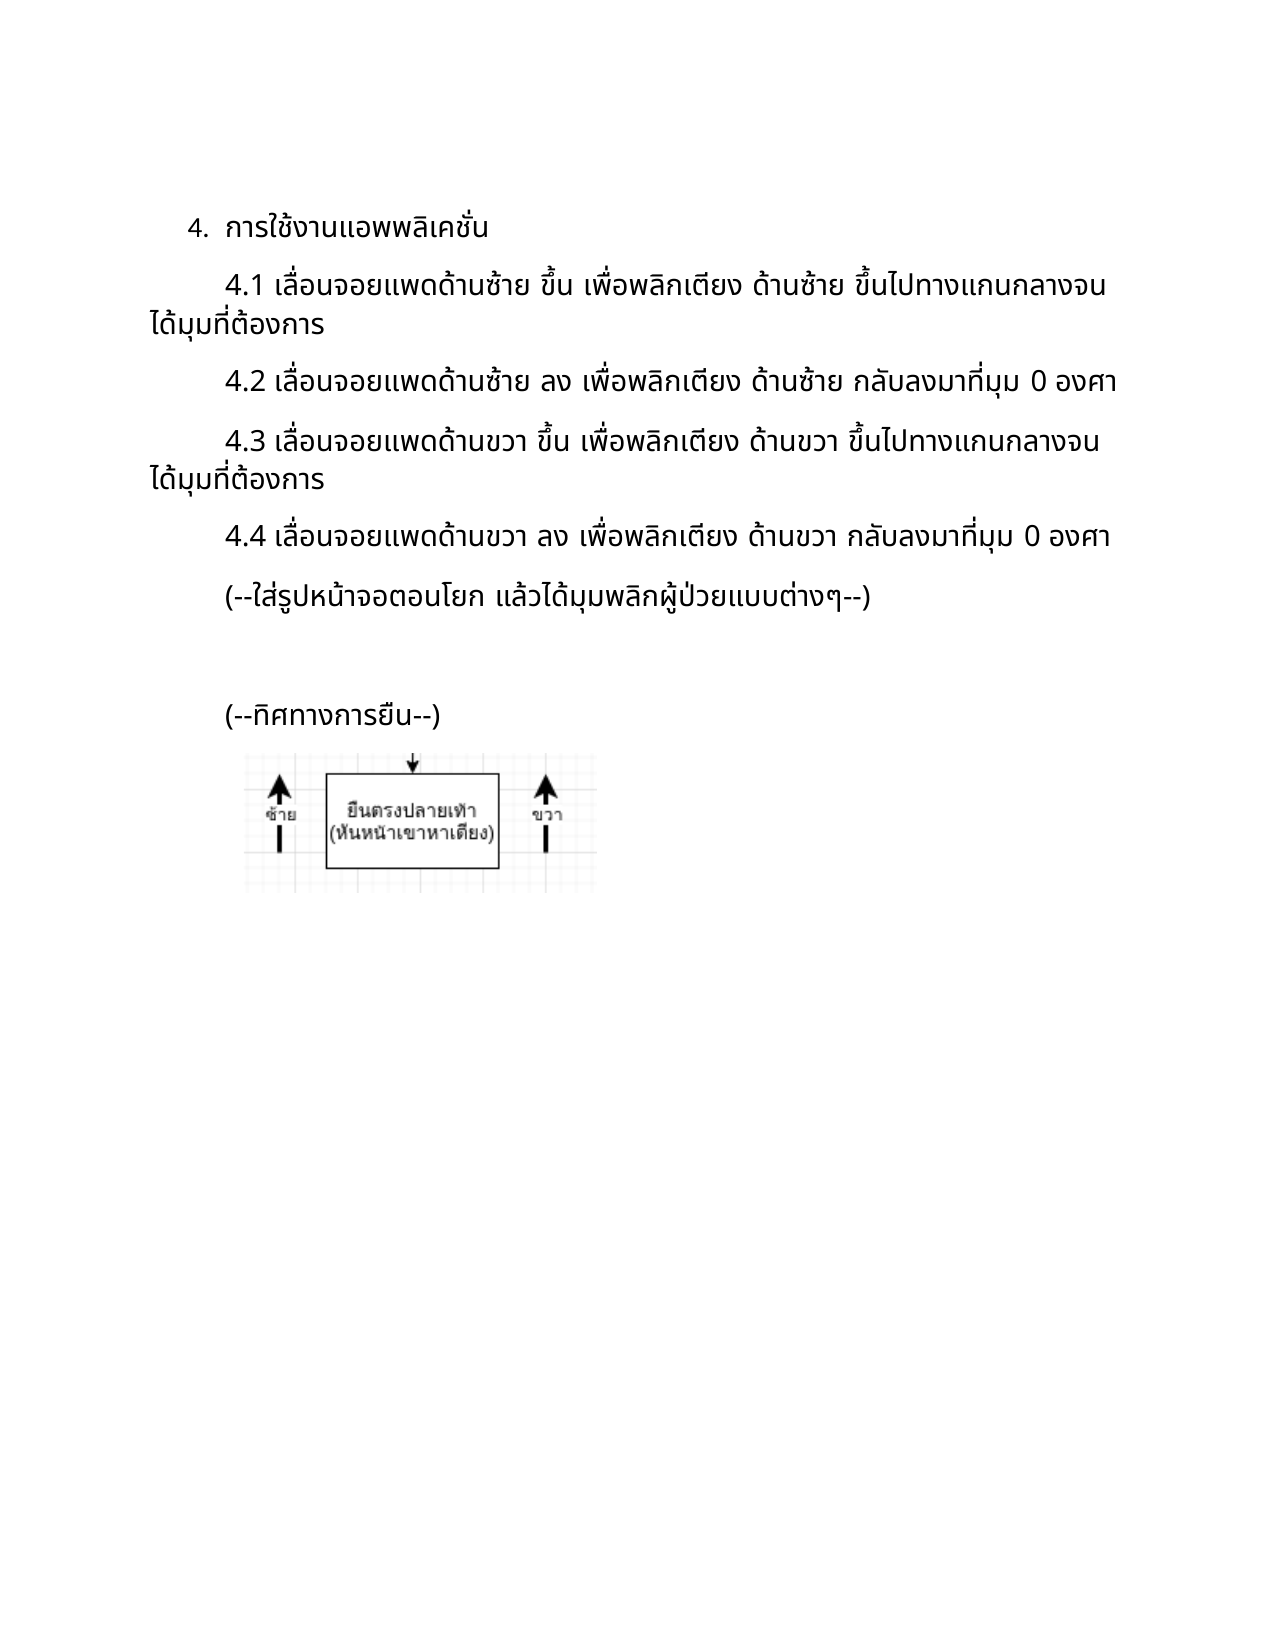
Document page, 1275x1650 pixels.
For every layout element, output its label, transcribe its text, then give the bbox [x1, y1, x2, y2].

text 4.3 เลื่อนจอยแพดด้านขวา ขึ้น เพื่อพลิกเตียง ด้านขวา ขึ้นไปทางแกนกลางจนได้มุมที่ต้องการ [150, 420, 1125, 496]
text 4.4 เลื่อนจอยแพดด้านขวา ลง เพื่อพลิกเตียง ด้านขวา กลับลงมาที่มุม 0 องศา [150, 516, 1125, 555]
list การใช้งานแอพพลิเคชั่น [187, 209, 1125, 245]
text (--ทิศทางการยืน--) [150, 694, 1125, 734]
text (--ใส่รูปหน้าจอตอนโยก แล้วได้มุมพลิกผู้ป่วยแบบต่างๆ--) [150, 575, 1125, 615]
text 4.2 เลื่อนจอยแพดด้านซ้าย ลง เพื่อพลิกเตียง ด้านซ้าย กลับลงมาที่มุม 0 องศา [150, 360, 1125, 400]
text 4.1 เลื่อนจอยแพดด้านซ้าย ขึ้น เพื่อพลิกเตียง ด้านซ้าย ขึ้นไปทางแกนกลางจนได้มุมที่ต้องการ [150, 264, 1125, 341]
